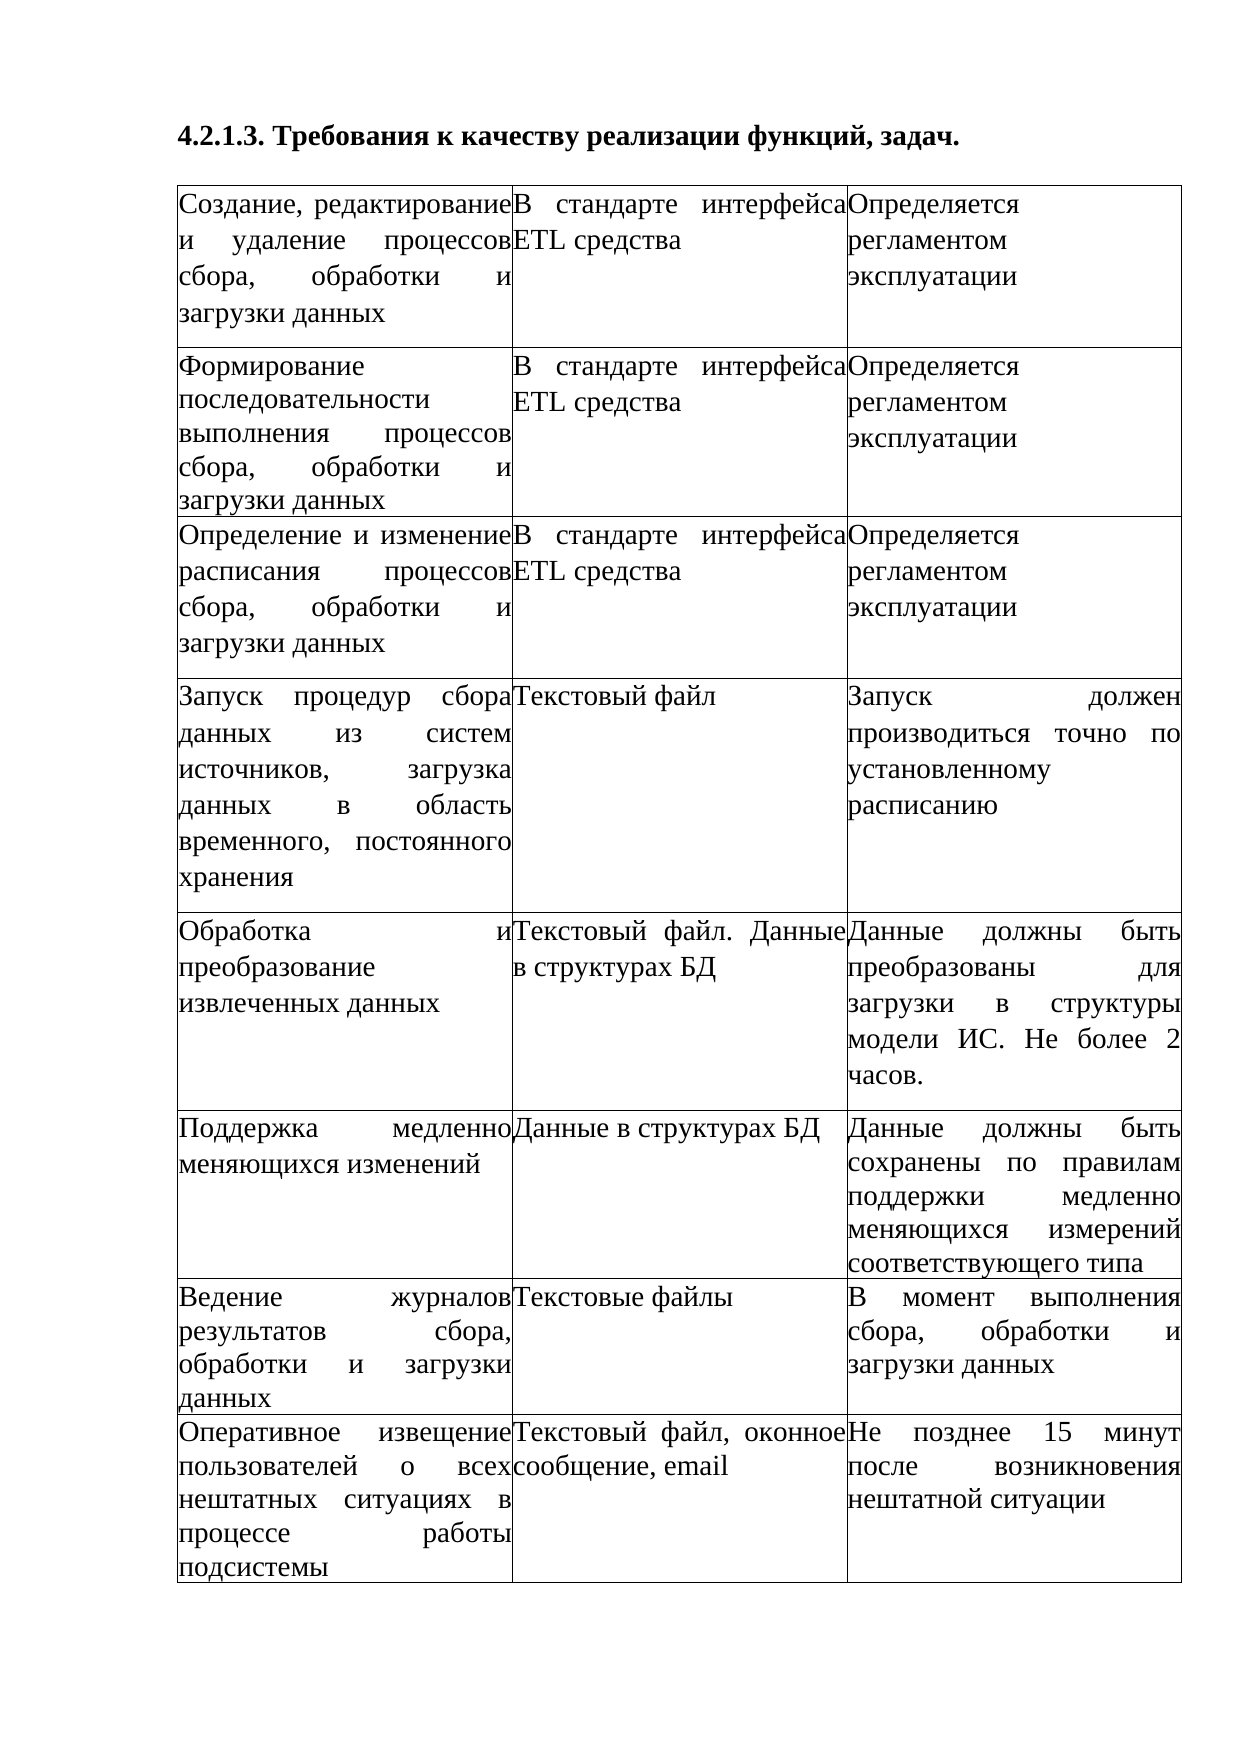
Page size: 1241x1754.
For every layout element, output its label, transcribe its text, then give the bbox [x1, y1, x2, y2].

table_cell Данные в структурах БД [513, 1111, 847, 1278]
table_cell Ведение журналов результатов сбора, обработки и загрузки данных [178, 1279, 512, 1413]
table_cell Оперативное извещение пользователей о всех нештатных ситуациях в процессе работы подсистемы [178, 1415, 512, 1582]
text 4.2.1.3. Требования к качеству реализации функций, задач. [177, 118, 1181, 152]
table_cell Определение и изменение расписания процессов сбора, обработки и загрузки данных [178, 517, 512, 677]
table_cell Текстовый файл [513, 679, 847, 912]
table_cell Запуск должен производиться точно по установленному расписанию [848, 679, 1181, 912]
table_cell Поддержка медленно меняющихся изменений [178, 1111, 512, 1278]
table_cell В стандарте интерфейса ETL средства [513, 517, 847, 677]
table_header В стандарте интерфейса ETL средства [513, 186, 847, 347]
table_cell Обработка и преобразование извлеченных данных [178, 913, 512, 1109]
table_cell Данные должны быть преобразованы для загрузки в структуры модели ИС. Не более 2 часов. [848, 913, 1181, 1109]
table_cell Данные должны быть сохранены по правилам поддержки медленно меняющихся измерений соответствующего типа [848, 1111, 1181, 1278]
table_cell В стандарте интерфейса ETL средства [513, 348, 847, 516]
table_cell В момент выполнения сбора, обработки и загрузки данных [848, 1279, 1181, 1413]
table_header Определяется регламентом эксплуатации [848, 186, 1181, 347]
table_cell Запуск процедур сбора данных из систем источников, загрузка данных в область временного, постоянного хранения [178, 679, 512, 912]
table_cell Текстовый файл. Данные в структурах БД [513, 913, 847, 1109]
table_cell Определяется регламентом эксплуатации [848, 517, 1181, 677]
table_cell Не позднее 15 минут после возникновения нештатной ситуации [848, 1415, 1181, 1582]
table_cell Формирование последовательности выполнения процессов сбора, обработки и загрузки данных [178, 348, 512, 516]
table_cell Текстовый файл, оконное сообщение, email [513, 1415, 847, 1582]
table_cell Определяется регламентом эксплуатации [848, 348, 1181, 516]
table_header Создание, редактирование и удаление процессов сбора, обработки и загрузки данных [178, 186, 512, 347]
table_cell Текстовые файлы [513, 1279, 847, 1413]
